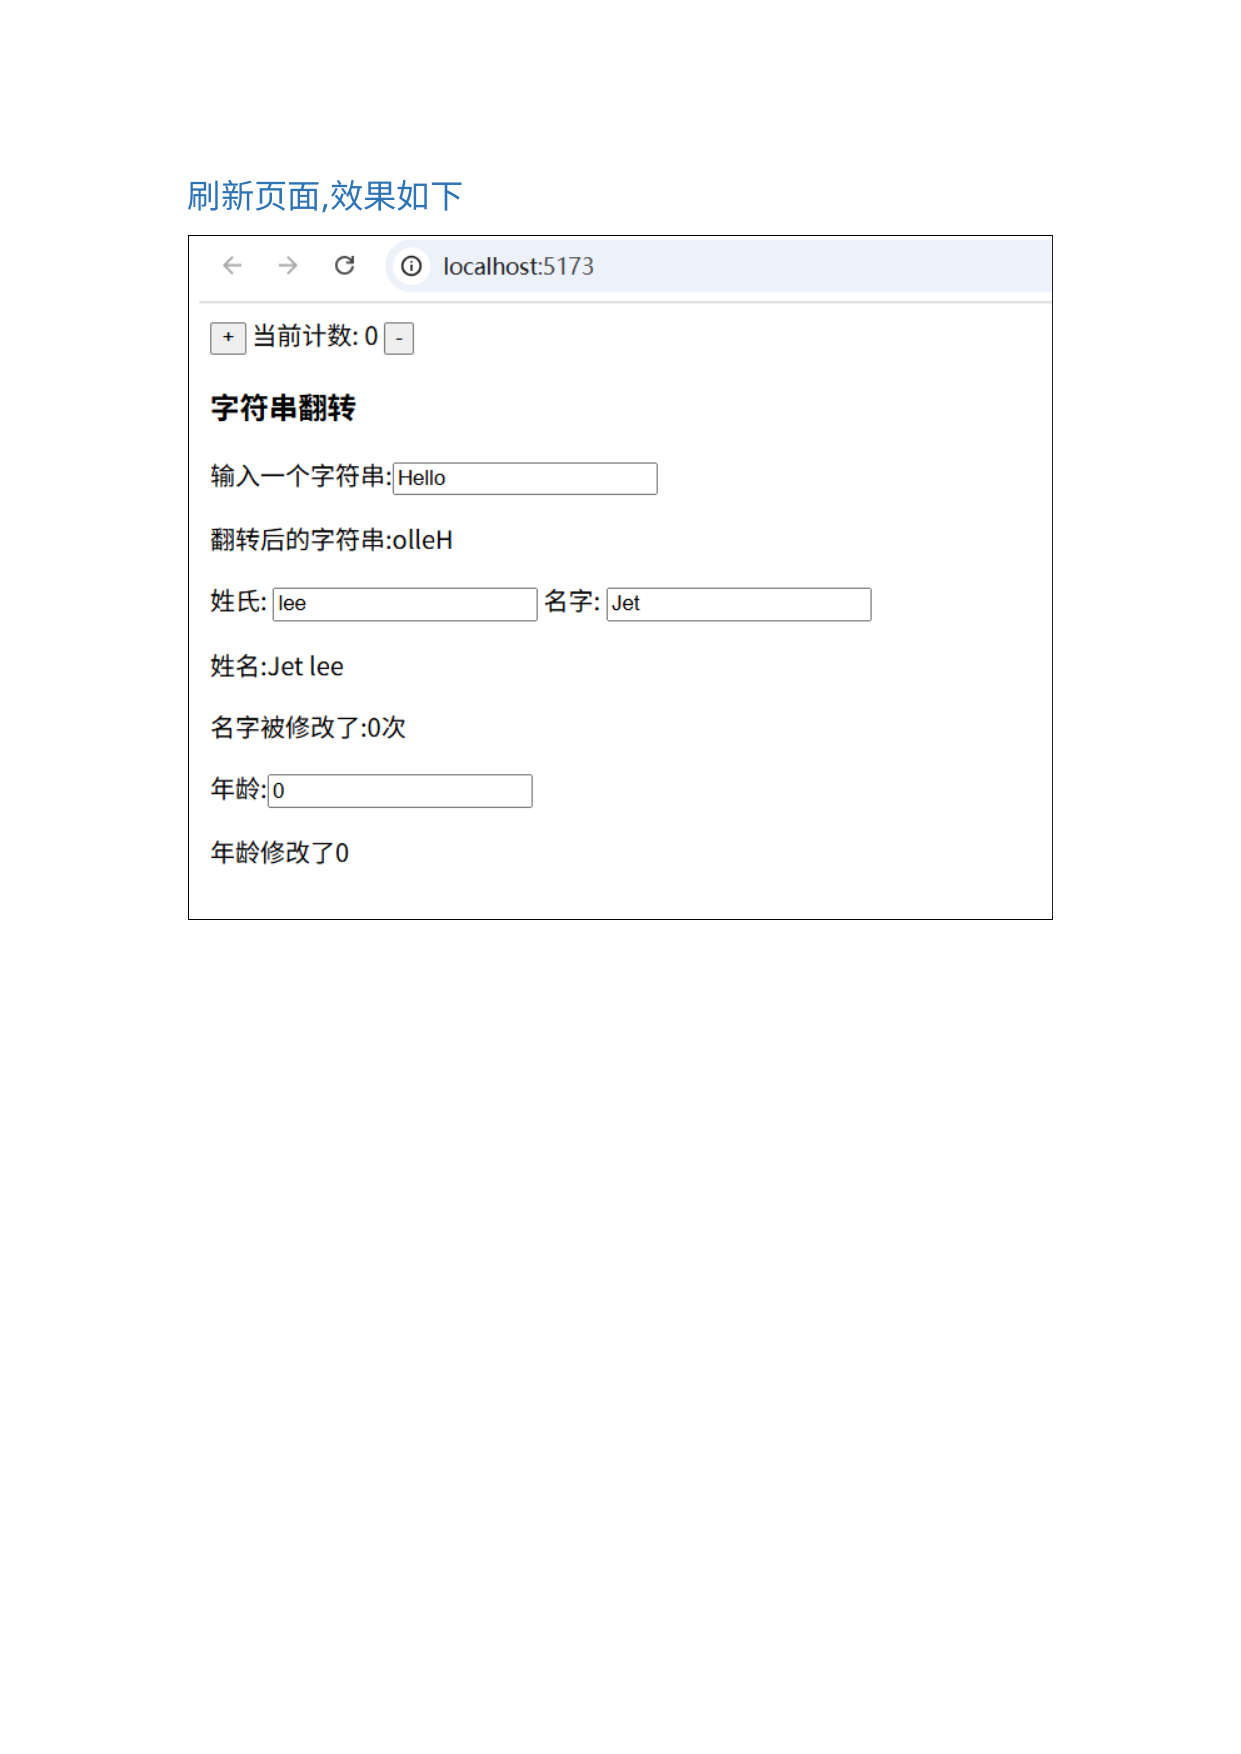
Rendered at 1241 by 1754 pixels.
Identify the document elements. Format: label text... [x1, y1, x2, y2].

picture [199, 236, 1053, 917]
subtitle 刷新页面,效果如下 [187, 162, 1053, 227]
table_header [189, 236, 1052, 919]
